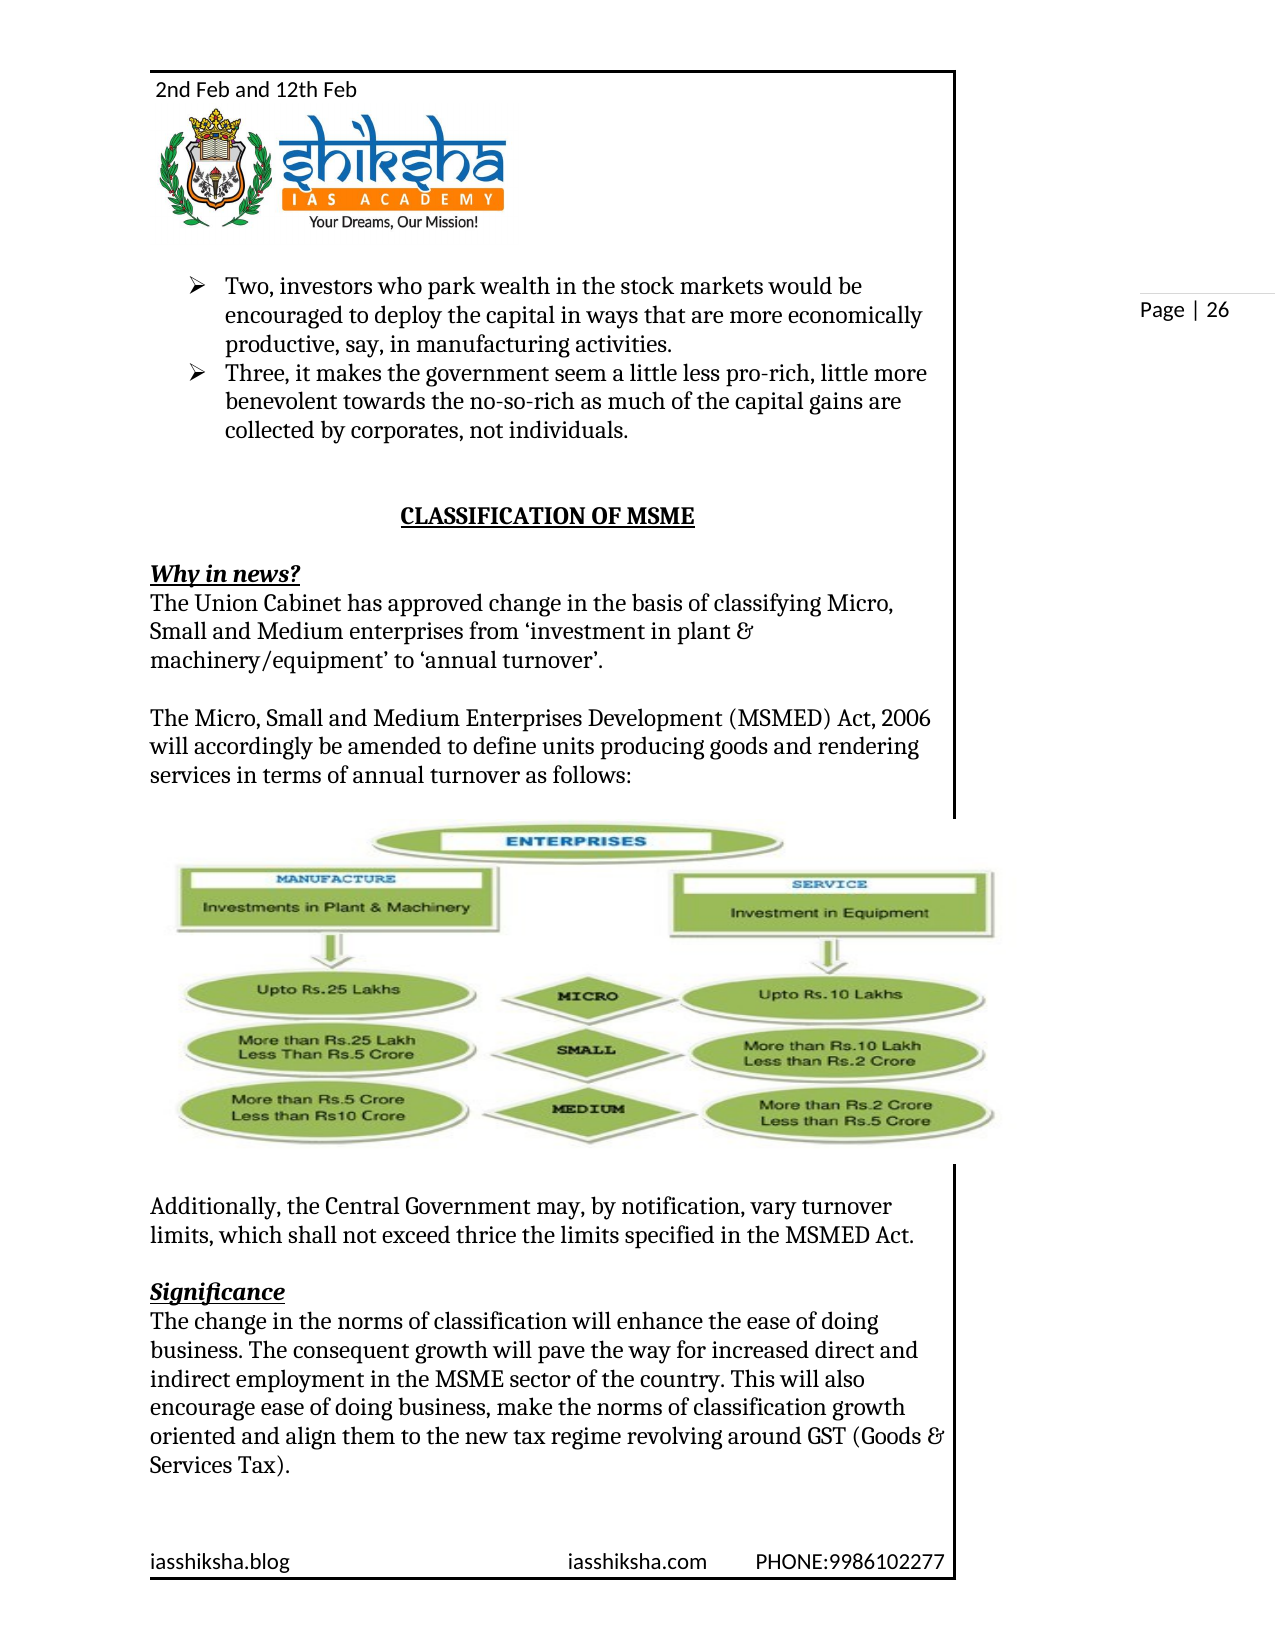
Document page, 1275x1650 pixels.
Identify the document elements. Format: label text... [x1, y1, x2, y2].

text Classification of MSme [150, 502, 945, 531]
text Why in news? [150, 560, 945, 588]
text Significance [150, 1278, 945, 1307]
text Additionally, the Central Government may, by notification, vary turnover limits, which shall not exceed thrice the limits specified in the MSMED Act. [150, 1192, 945, 1249]
picture [150, 103, 519, 245]
list Three, it makes the government seem a little less pro-rich, little more benevolent towards the no-so-rich as much of the capital gains are collected by corporates, not individuals. [187, 358, 945, 445]
list Two, investors who park wealth in the stock markets would be encouraged to deploy the capital in ways that are more economically productive, say, in manufacturing activities. [187, 272, 945, 358]
text The change in the norms of classification will enhance the ease of doing business. The consequent growth will pave the way for increased direct and indirect employment in the MSME sector of the country. This will also encourage ease of doing business, make the norms of classification growth oriented and align them to the new tax regime revolving around GST (Goods & Services Tax). [150, 1307, 945, 1479]
picture [150, 819, 1024, 1164]
text The Union Cabinet has approved change in the basis of classifying Micro, Small and Medium enterprises from ‘investment in plant & machinery/equipment’ to ‘annual turnover’. [150, 588, 945, 675]
text The Micro, Small and Medium Enterprises Development (MSMED) Act, 2006 will accordingly be amended to define units producing goods and rendering services in terms of annual turnover as follows: [150, 703, 945, 790]
